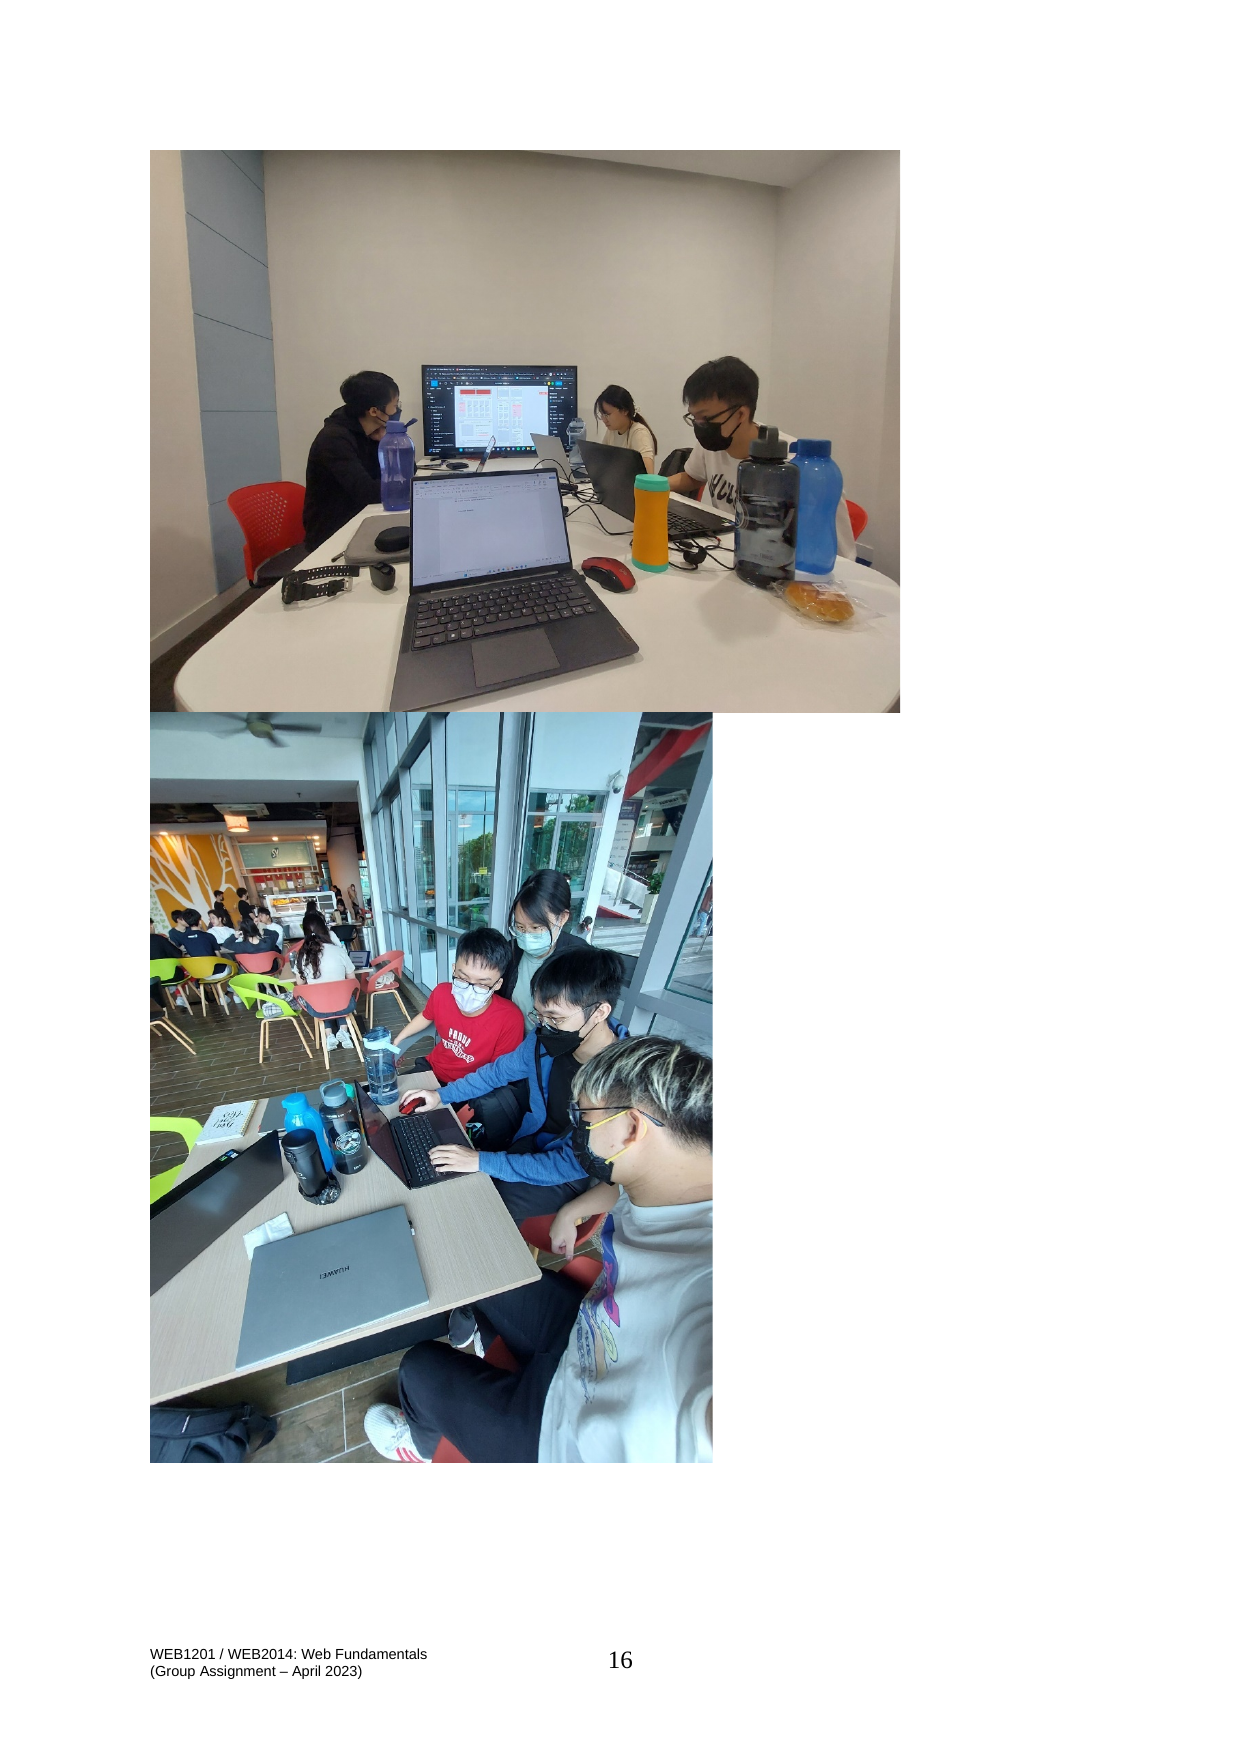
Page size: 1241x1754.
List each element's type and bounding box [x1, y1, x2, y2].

picture [150, 150, 901, 1463]
